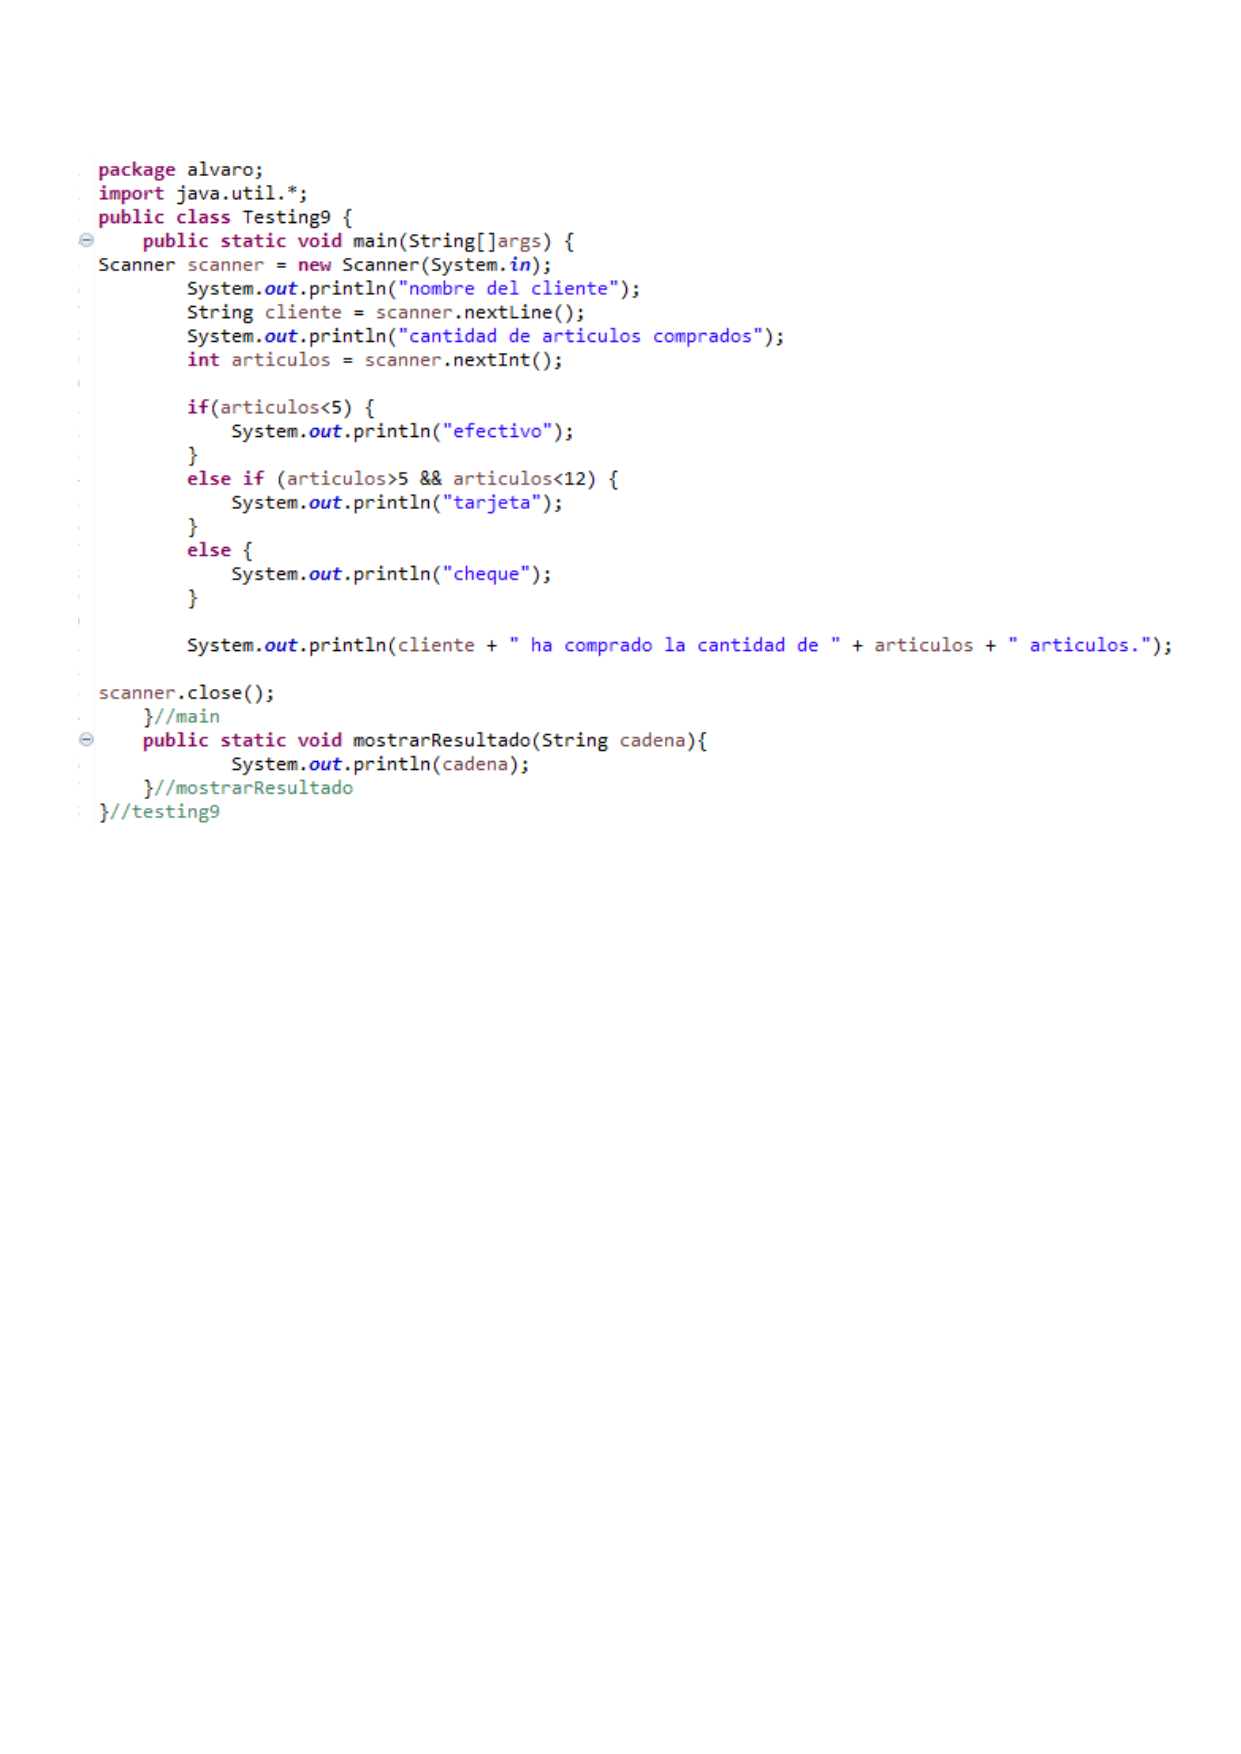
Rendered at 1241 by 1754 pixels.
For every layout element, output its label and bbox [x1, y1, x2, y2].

picture [78, 158, 1185, 826]
